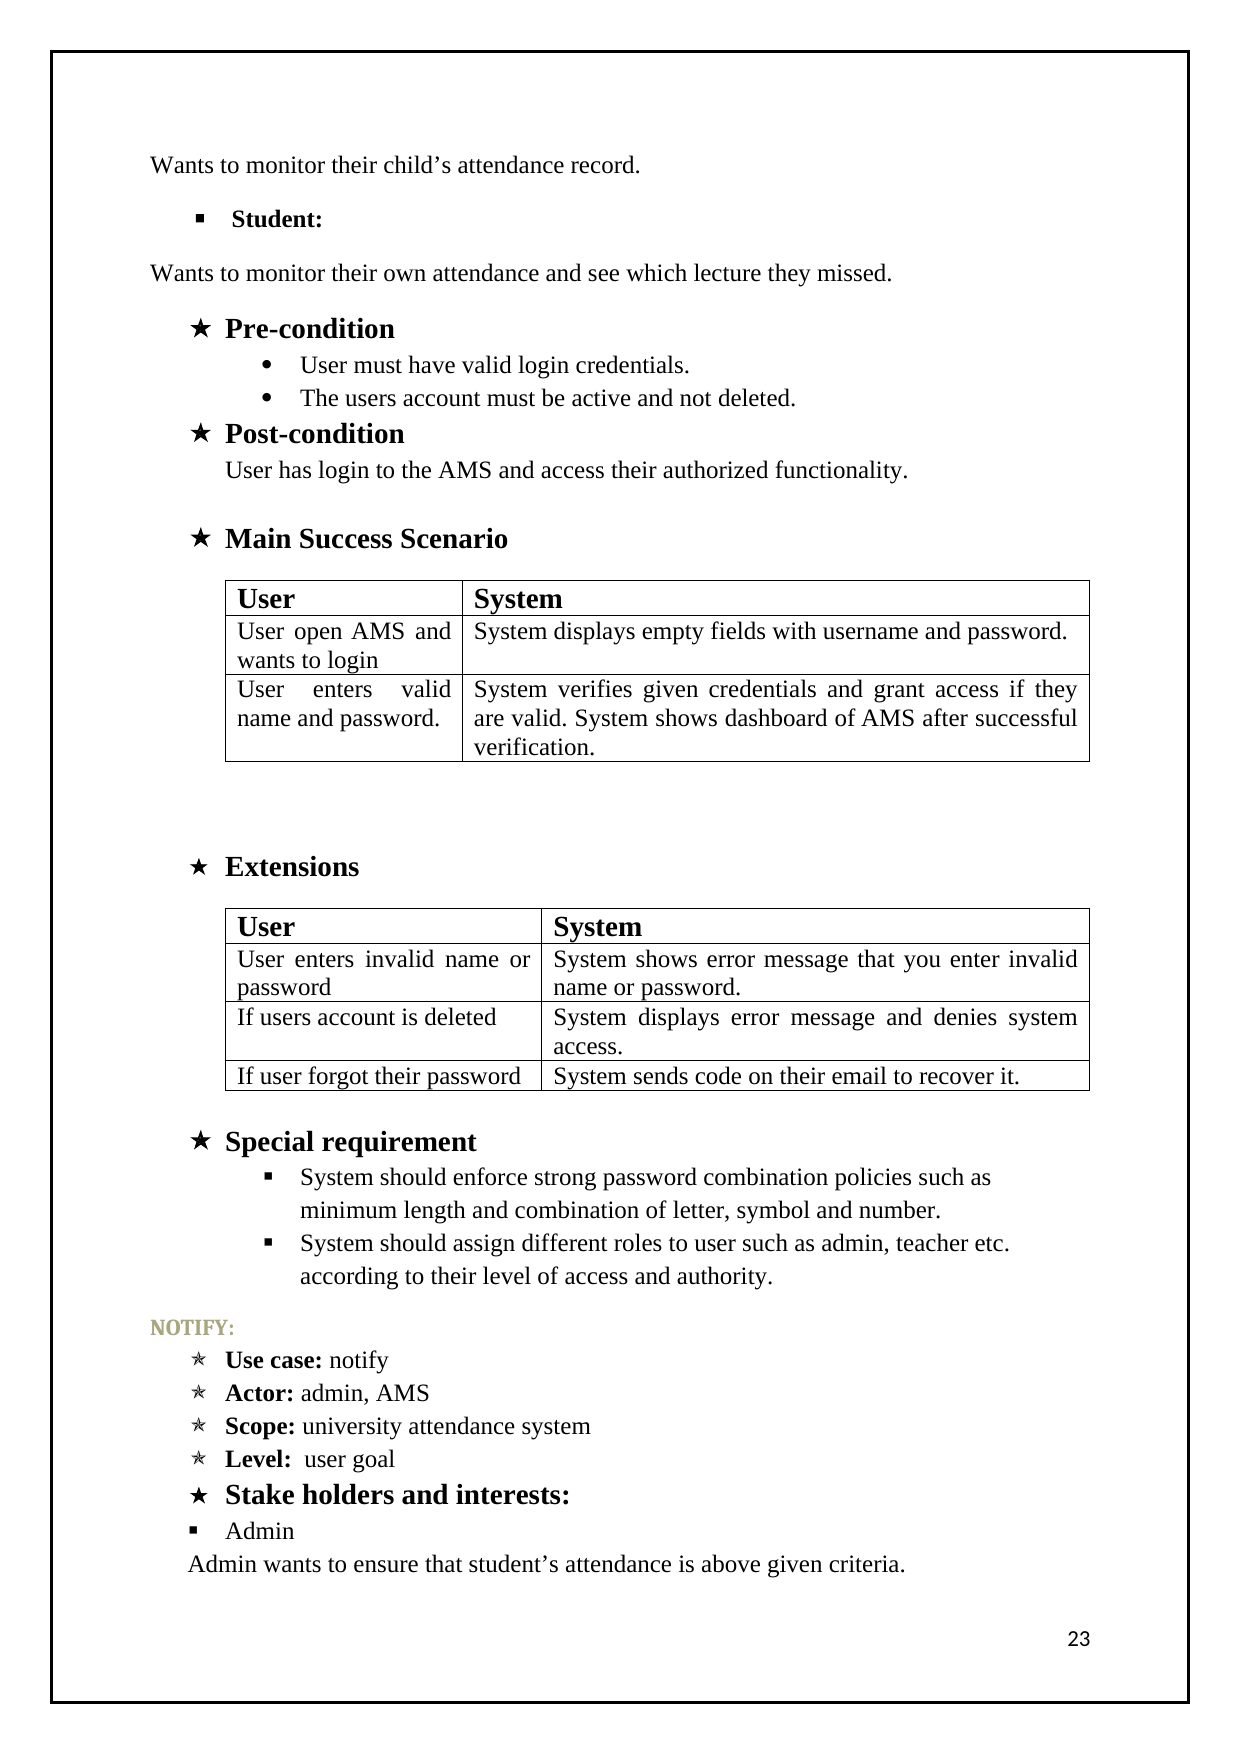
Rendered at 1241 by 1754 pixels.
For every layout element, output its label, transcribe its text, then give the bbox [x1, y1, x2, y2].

text Admin wants to ensure that student’s attendance is above given criteria. [187, 1549, 1090, 1578]
list Admin [187, 1516, 1090, 1545]
table_cell User enters invalid name or password [226, 944, 541, 1001]
subtitle NOTIFY: [150, 1315, 1090, 1342]
list Student: [194, 204, 1090, 233]
list System should enforce strong password combination policies such as minimum length and combination of letter, symbol and number. [262, 1162, 1090, 1224]
list Scope: university attendance system [187, 1411, 1090, 1440]
table_header User [226, 581, 462, 615]
list Use case: notify [187, 1345, 1090, 1374]
list Post-condition [187, 416, 1090, 450]
list Extensions [187, 849, 1090, 882]
list Actor: admin, AMS [187, 1378, 1090, 1407]
list User has login to the AMS and access their authorized functionality. [225, 455, 1090, 484]
list Pre-condition [187, 312, 1090, 345]
list Special requirement [187, 1124, 1090, 1157]
table_cell System verifies given credentials and grant access if they are valid. System shows dashboard of AMS after successful verification. [463, 675, 1089, 761]
table_cell System sends code on their email to recover it. [542, 1061, 1089, 1089]
text Wants to monitor their own attendance and see which lecture they missed. [150, 258, 1090, 286]
table_cell System shows error message that you enter invalid name or password. [542, 944, 1089, 1001]
table_cell User enters valid name and password. [226, 675, 462, 761]
table_header User [226, 909, 541, 943]
list Stake holders and interests: [187, 1477, 1090, 1511]
table_header System [463, 581, 1089, 615]
list System should assign different roles to user such as admin, teacher etc. according to their level of access and authority. [262, 1228, 1090, 1290]
table_cell If user forgot their password [226, 1061, 541, 1089]
text Wants to monitor their child’s attendance record. [150, 150, 1090, 179]
list User must have valid login credentials. [262, 350, 1090, 379]
list The users account must be active and not deleted. [262, 383, 1090, 412]
list Level: user goal [187, 1444, 1090, 1473]
table_cell User open AMS and wants to login [226, 616, 462, 673]
table_cell System displays empty fields with username and password. [463, 616, 1089, 673]
table_cell If users account is deleted [226, 1002, 541, 1060]
table_header System [542, 909, 1089, 943]
list Main Success Scenario [187, 521, 1090, 554]
table_cell System displays error message and denies system access. [542, 1002, 1089, 1060]
